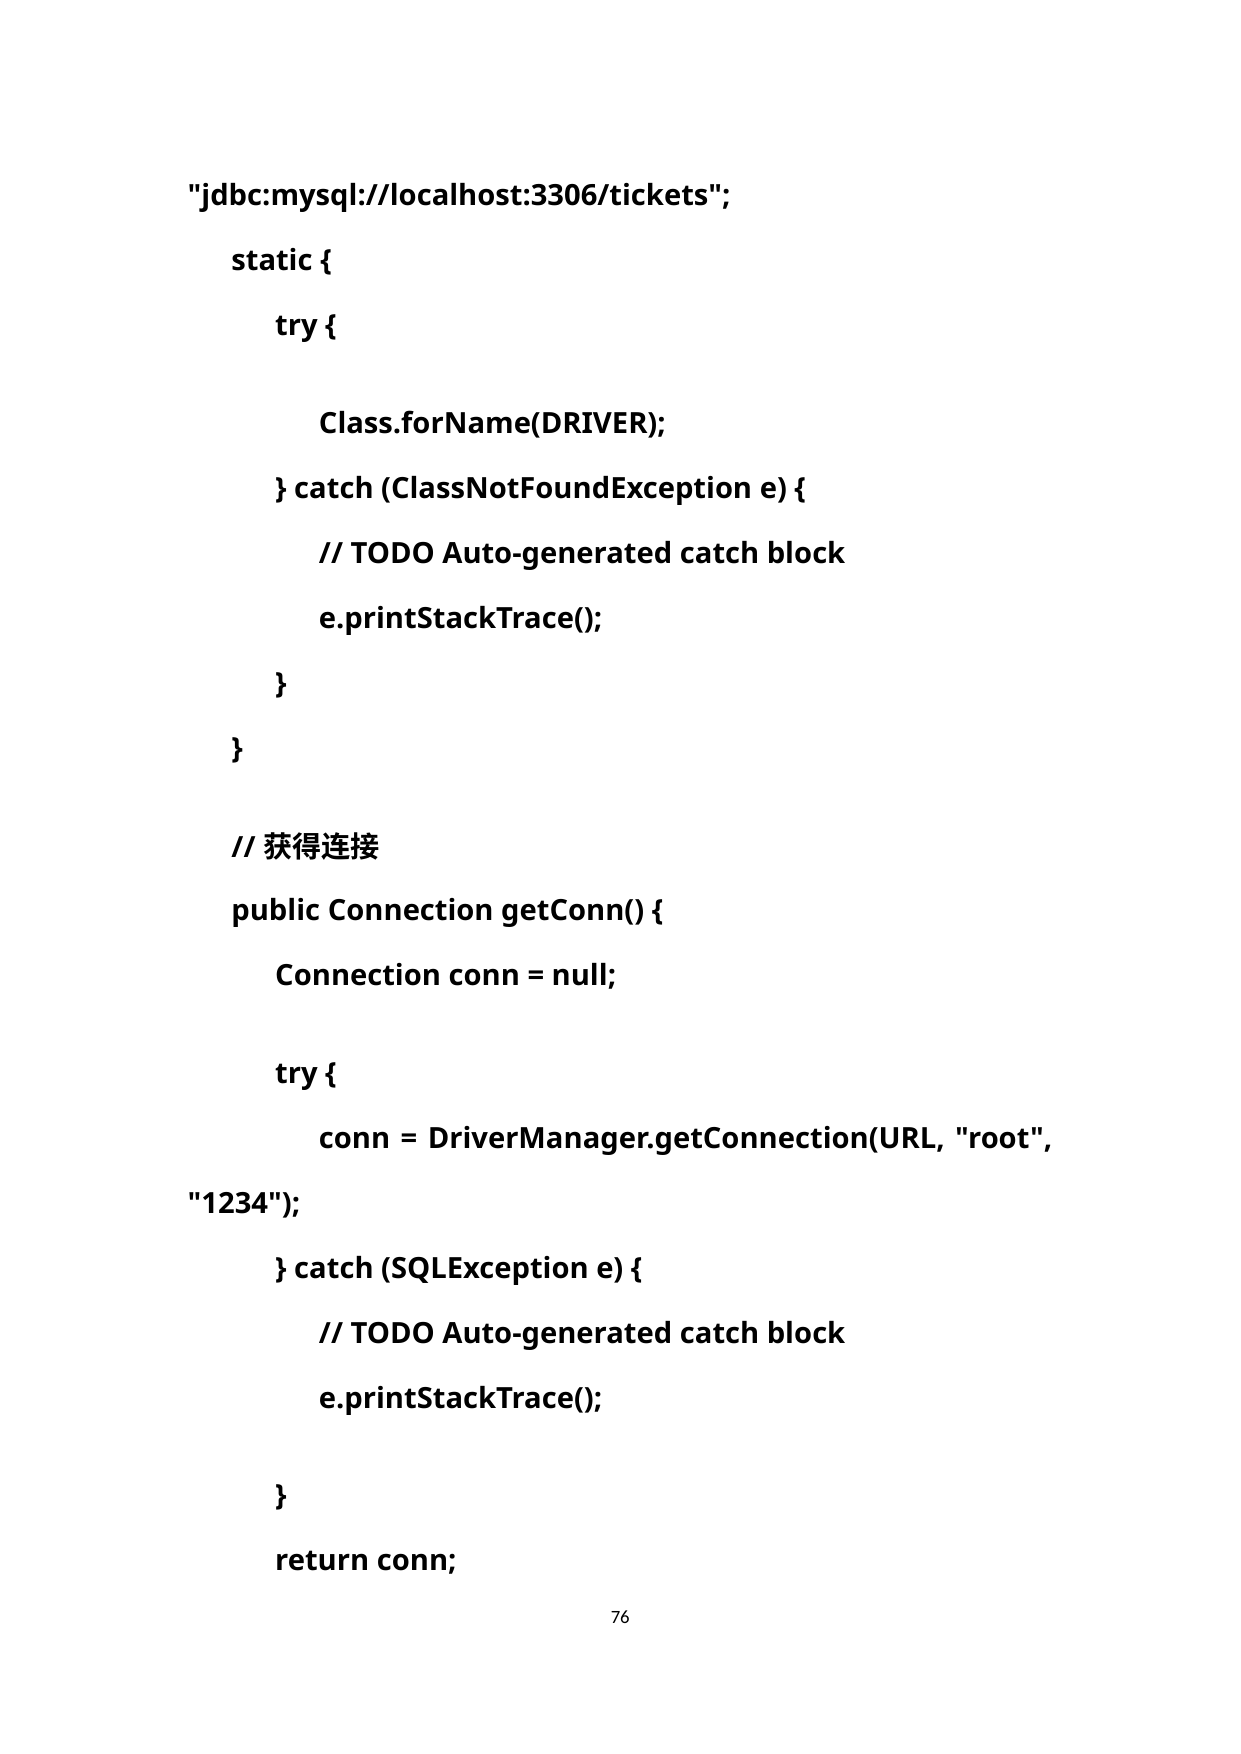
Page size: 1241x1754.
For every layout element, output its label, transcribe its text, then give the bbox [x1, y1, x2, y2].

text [187, 162, 1053, 227]
text } [187, 714, 1053, 779]
text } catch (ClassNotFoundException e) { [187, 454, 1053, 519]
text // TODO Auto-generated catch block [187, 1299, 1053, 1364]
text } catch (SQLException e) { [187, 1234, 1053, 1299]
text Connection conn = null; [187, 942, 1053, 1007]
text // TODO Auto-generated catch block [187, 519, 1053, 584]
text static { [187, 227, 1053, 292]
text return conn; [187, 1527, 1053, 1592]
text try { [187, 292, 1053, 357]
text conn = DriverManager.getConnection(URL, "root", "1234"); [187, 1104, 1053, 1234]
text } [187, 1462, 1053, 1527]
text Class.forName(DRIVER); [187, 389, 1053, 454]
text e.printStackTrace(); [187, 1364, 1053, 1429]
text // 获得连接 [187, 812, 1053, 877]
text public Connection getConn() { [187, 877, 1053, 942]
text e.printStackTrace(); [187, 584, 1053, 649]
text } [187, 649, 1053, 714]
text try { [187, 1039, 1053, 1104]
